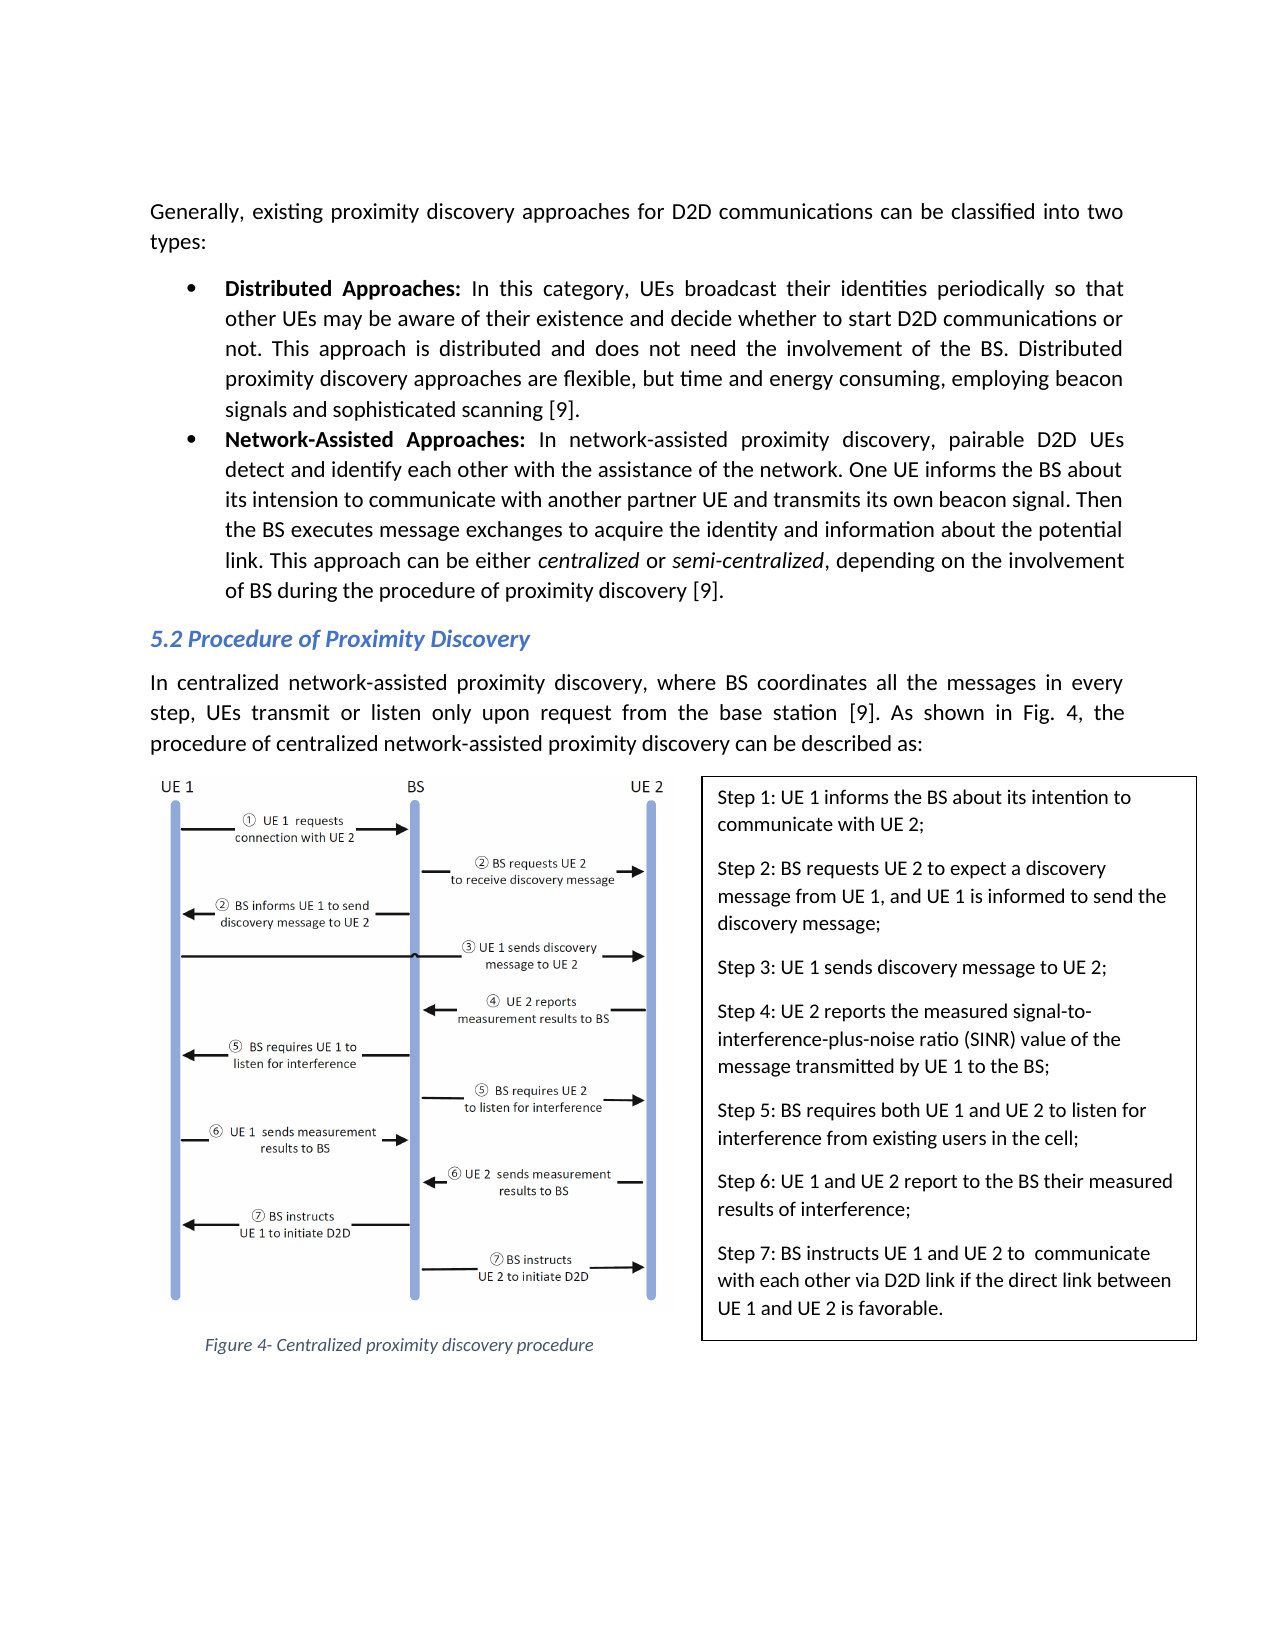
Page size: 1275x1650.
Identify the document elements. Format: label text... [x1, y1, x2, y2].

text Generally, existing proximity discovery approaches for D2D communications can be classified into two types: [150, 197, 1125, 255]
text Figure 4- Centralized proximity discovery procedure [150, 1333, 1125, 1356]
subtitle 5.2 Procedure of Proximity Discovery [150, 623, 1125, 653]
list Network-Assisted Approaches: In network-assisted proximity discovery, pairable D2D UEs detect and identify each other with the assistance of the network. One UE informs the BS about its intension to communicate with another partner UE and transmits its own beacon signal. Then the BS executes message exchanges to acquire the identity and information about the potential link. This approach can be either centralized or semi-centralized, depending on the involvement of BS during the procedure of proximity discovery. [187, 425, 1125, 604]
text In centralized network-assisted proximity discovery, where BS coordinates all the messages in every step, UEs transmit or listen only upon request from the base station. As shown in Fig. 4, the procedure of centralized network-assisted proximity discovery can be described as: [150, 668, 1125, 757]
list Distributed Approaches: In this category, UEs broadcast their identities periodically so that other UEs may be aware of their existence and decide whether to start D2D communications or not. This approach is distributed and does not need the involvement of the BS. Distributed proximity discovery approaches are flexible, but time and energy consuming, employing beacon signals and sophisticated scanning. [187, 274, 1125, 423]
